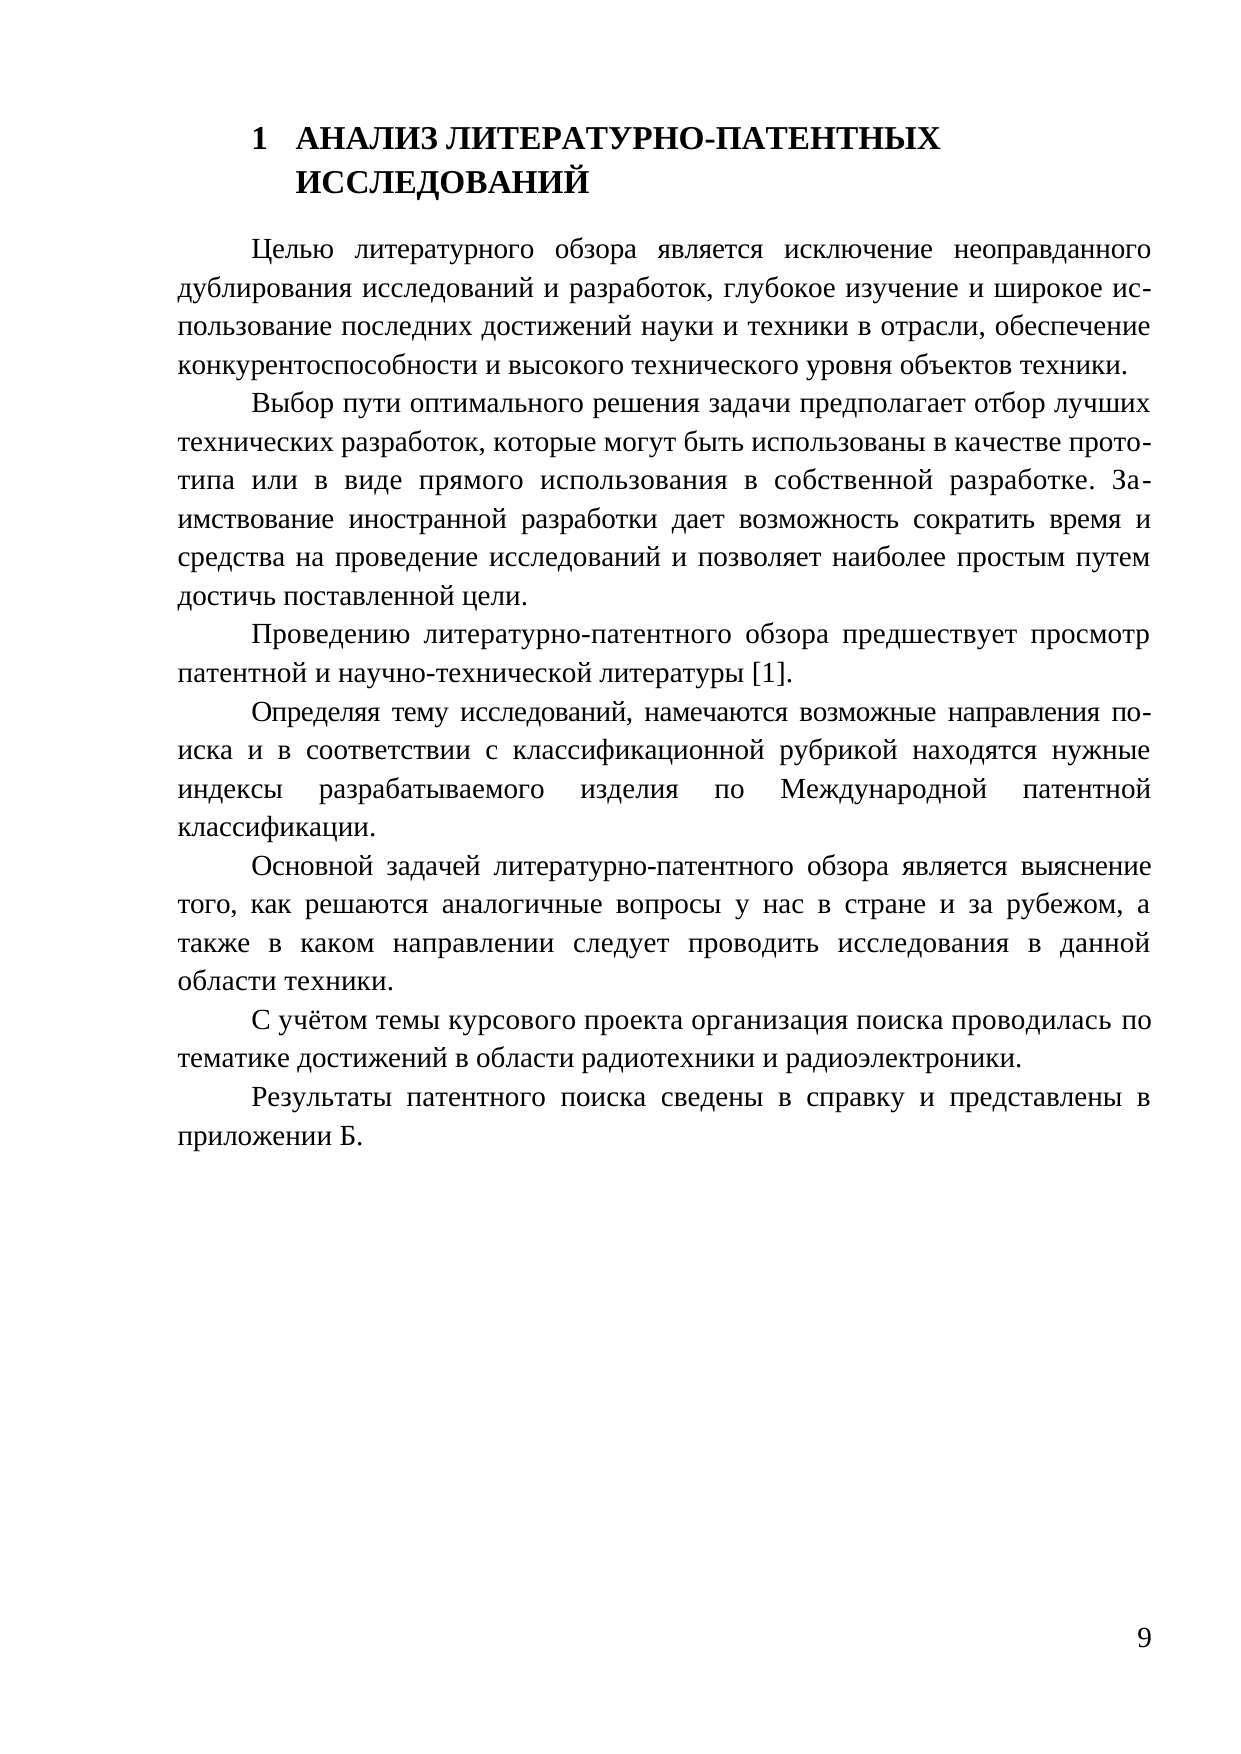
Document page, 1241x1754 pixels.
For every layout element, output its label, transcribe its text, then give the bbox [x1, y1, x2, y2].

subtitle Анализ литературно-патентных исследований [251, 118, 1152, 201]
text С учётом темы курсового проекта организация поиска проводилась по тематике достижений в области радиотехники и радиоэлектроники. [177, 1002, 1152, 1074]
text Выбор пути оптимального решения задачи предполагает отбор лучших технических разработок, которые могут быть использованы в качестве прототипа или в виде прямого использования в собственной разработке. Заимствование иностранной разработки дает возможность сократить время и средства на проведение исследований и позволяет наиболее простым путем достичь поставленной цели. [177, 385, 1152, 612]
text Проведению литературно-патентного обзора предшествует просмотр патентной и научно-технической литературы [1]. [177, 617, 1152, 689]
text Основной задачей литературно-патентного обзора является выяснение того, как решаются аналогичные вопросы у нас в стране и за рубежом, а также в каком направлении следует проводить исследования в данной области техники. [177, 848, 1152, 997]
text Целью литературного обзора является исключение неоправданного дублирования исследований и разработок, глубокое изучение и широкое использование последних достижений науки и техники в отрасли, обеспечение конкурентоспособности и высокого технического уровня объектов техники. [177, 231, 1152, 380]
text Определяя тему исследований, намечаются возможные направления поиска и в соответствии с классификационной рубрикой находятся нужные индексы разрабатываемого изделия по Международной патентной классификации. [177, 694, 1152, 843]
text Результаты патентного поиска сведены в справку и представлены в приложении Б. [177, 1079, 1152, 1151]
